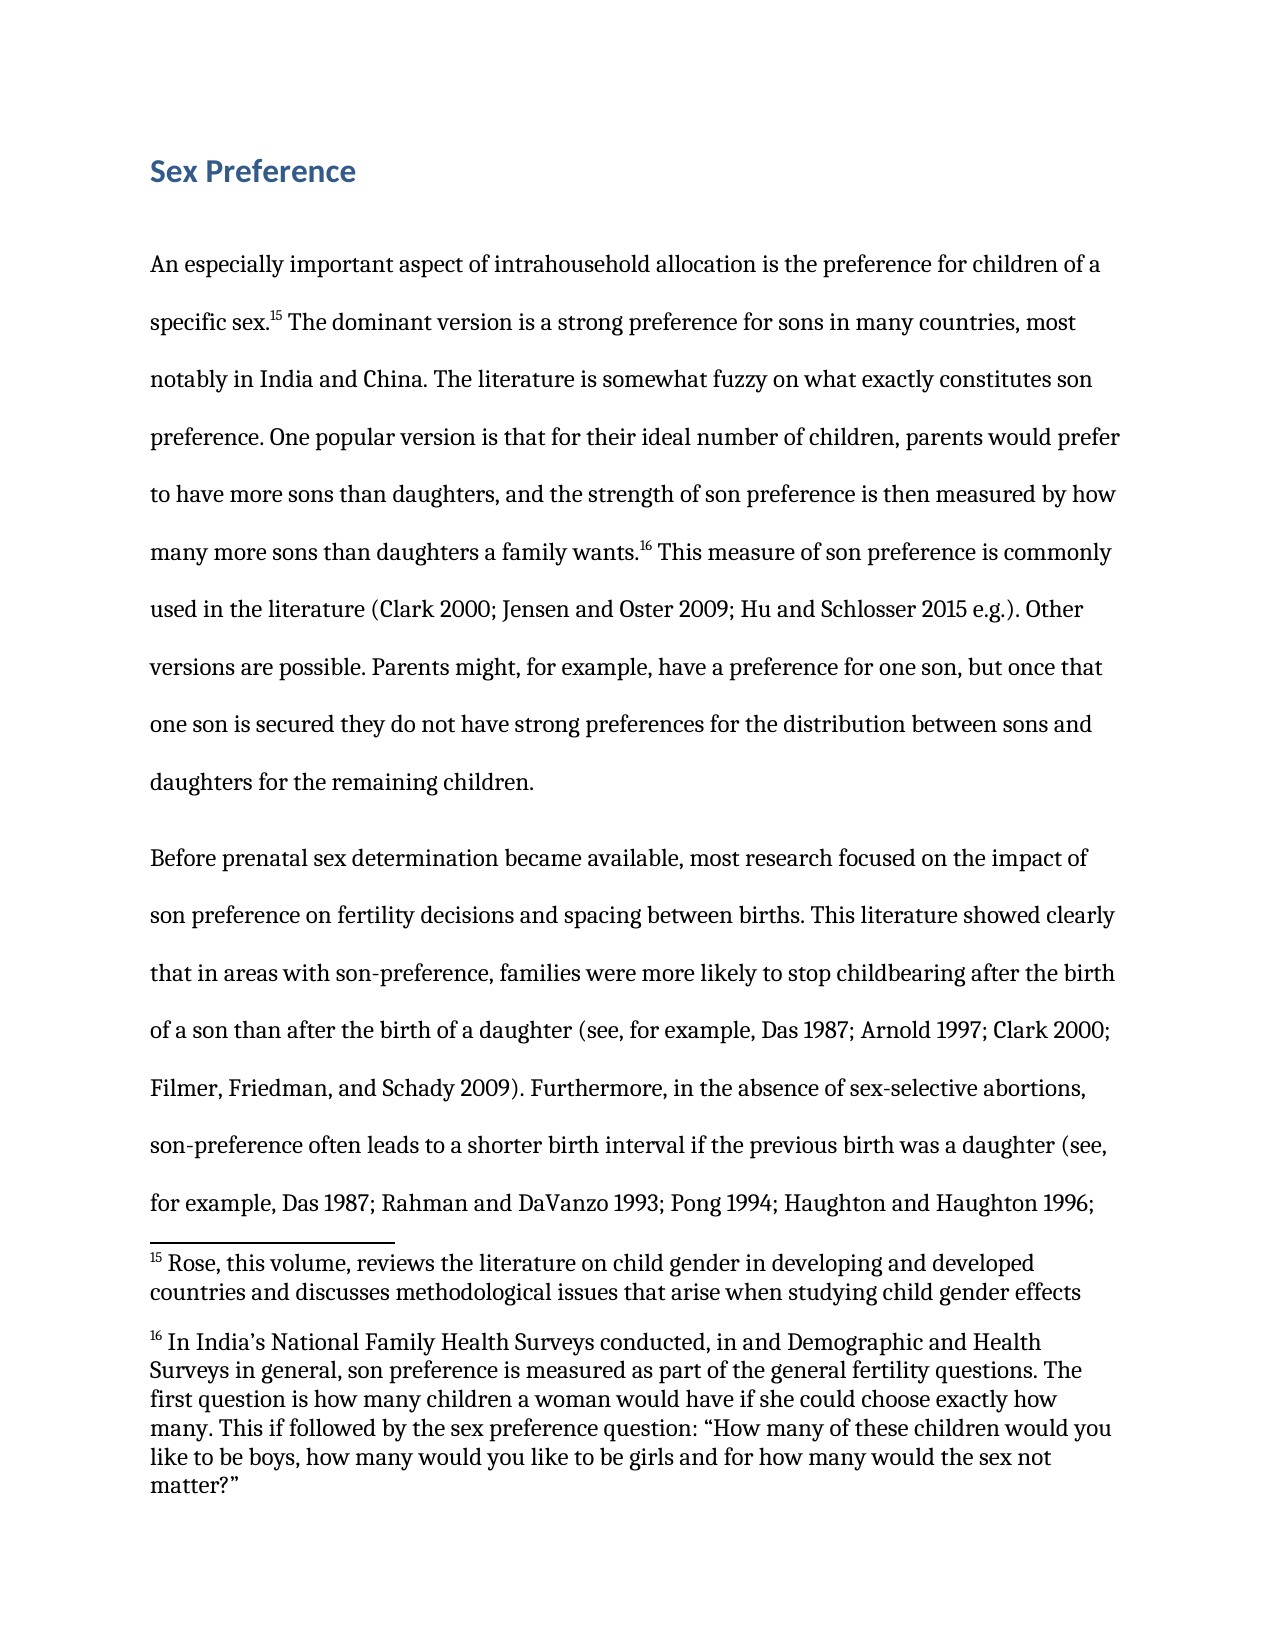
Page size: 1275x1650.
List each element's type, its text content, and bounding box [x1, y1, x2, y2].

text An especially important aspect of intrahousehold allocation is the preference for children of a specific sex. The dominant version is a strong preference for sons in many countries, most notably in India and China. The literature is somewhat fuzzy on what exactly constitutes son preference. One popular version is that for their ideal number of children, parents would prefer to have more sons than daughters, and the strength of son preference is then measured by how many more sons than daughters a family wants. This measure of son preference is commonly used in the literature (Clark 2000; Jensen and Oster 2009; Hu and Schlosser 2015 e.g.). Other versions are possible. Parents might, for example, have a preference for one son, but once that one son is secured they do not have strong preferences for the distribution between sons and daughters for the remaining children. [150, 250, 1125, 796]
subtitle Sex Preference [150, 150, 1125, 191]
